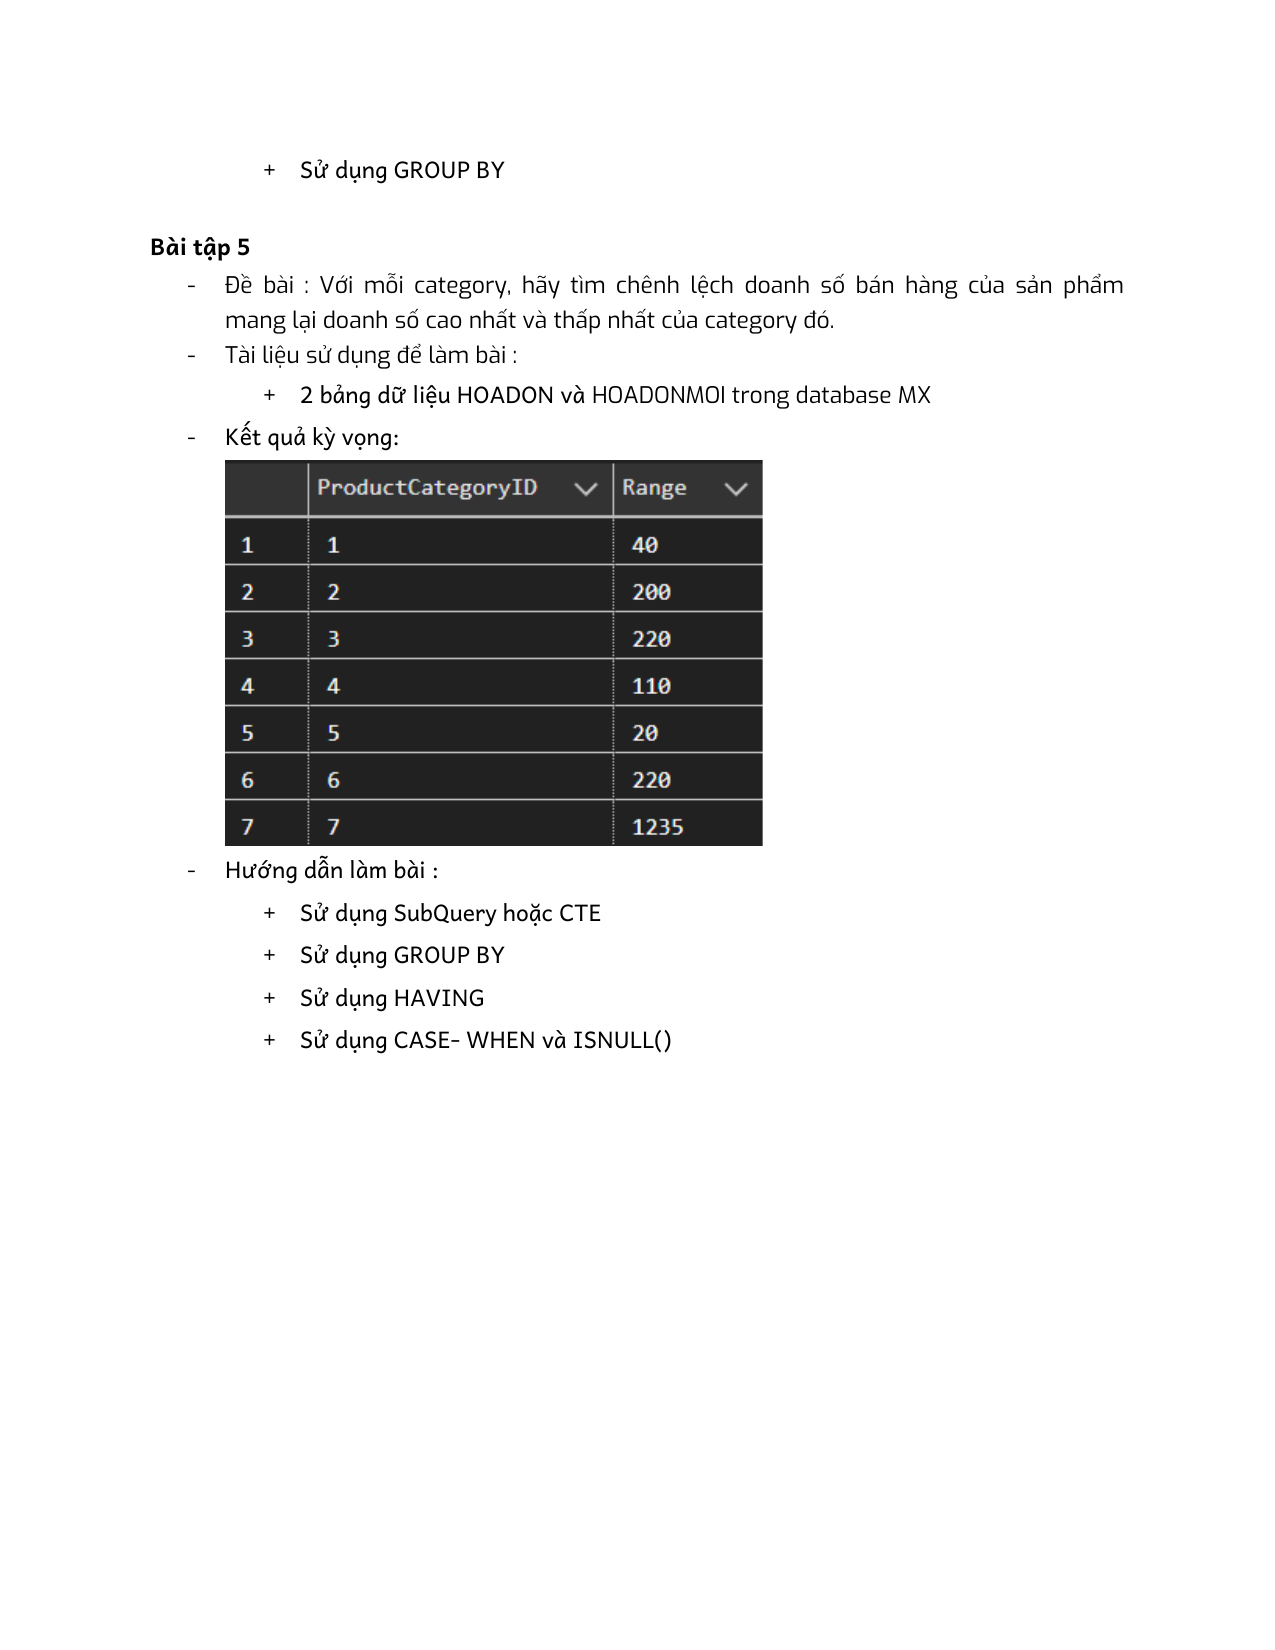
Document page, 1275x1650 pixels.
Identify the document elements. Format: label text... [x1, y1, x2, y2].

picture [225, 460, 763, 846]
list Sử dụng CASE- WHEN và ISNULL() [262, 1020, 1125, 1057]
list Sử dụng SubQuery hoặc CTE [262, 893, 1125, 930]
list Sử dụng GROUP BY [262, 935, 1125, 972]
list Hướng dẫn làm bài : [187, 850, 1125, 887]
list 2 bảng dữ liệu HOADON và HOADONMOI trong database MX [262, 375, 1125, 412]
subtitle Bài tập 5 [150, 227, 1125, 264]
list Sử dụng HAVING [262, 978, 1125, 1015]
list Tài liệu sử dụng để làm bài : [187, 340, 1125, 371]
list Kết quả kỳ vọng: [187, 417, 1125, 454]
list Đề bài : Với mỗi category, hãy tìm chênh lệch doanh số bán hàng của sản phẩm mang lại doanh số cao nhất và thấp nhất của category đó. [187, 270, 1125, 336]
list Sử dụng GROUP BY [262, 150, 1125, 187]
